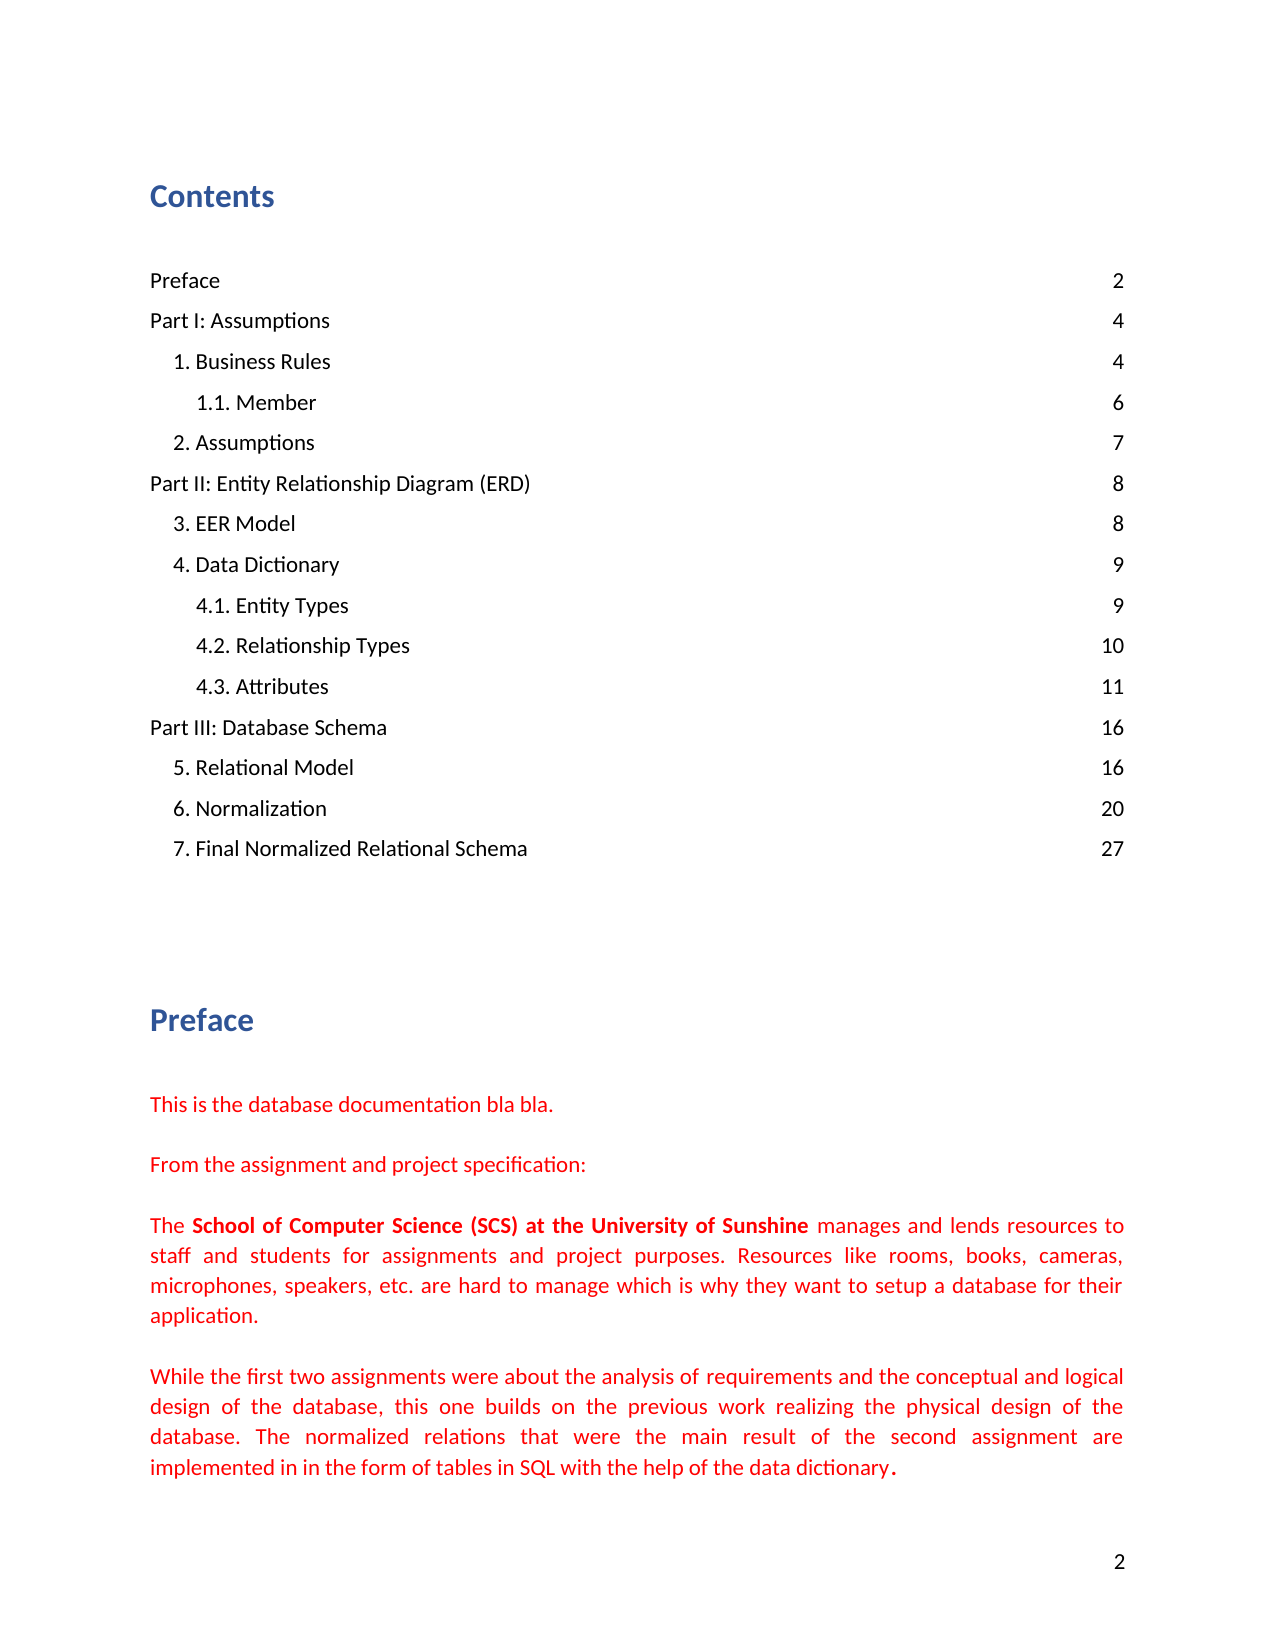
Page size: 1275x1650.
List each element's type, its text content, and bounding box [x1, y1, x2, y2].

text From the assignment and project specification: [150, 1151, 1125, 1179]
text While the first two assignments were about the analysis of requirements and the conceptual and logical design of the database, this one builds on the previous work realizing the physical design of the database. The normalized relations that were the main result of the second assignment are implemented in in the form of tables in SQL with the help of the data dictionary. [150, 1362, 1125, 1481]
subtitle Preface [150, 999, 1125, 1040]
text This is the database documentation bla bla. [150, 1090, 1125, 1118]
text The School of Computer Science (SCS) at the University of Sunshine manages and lends resources to staff and students for assignments and project purposes. Resources like rooms, books, cameras, microphones, speakers, etc. are hard to manage which is why they want to setup a database for their application. [150, 1211, 1125, 1330]
